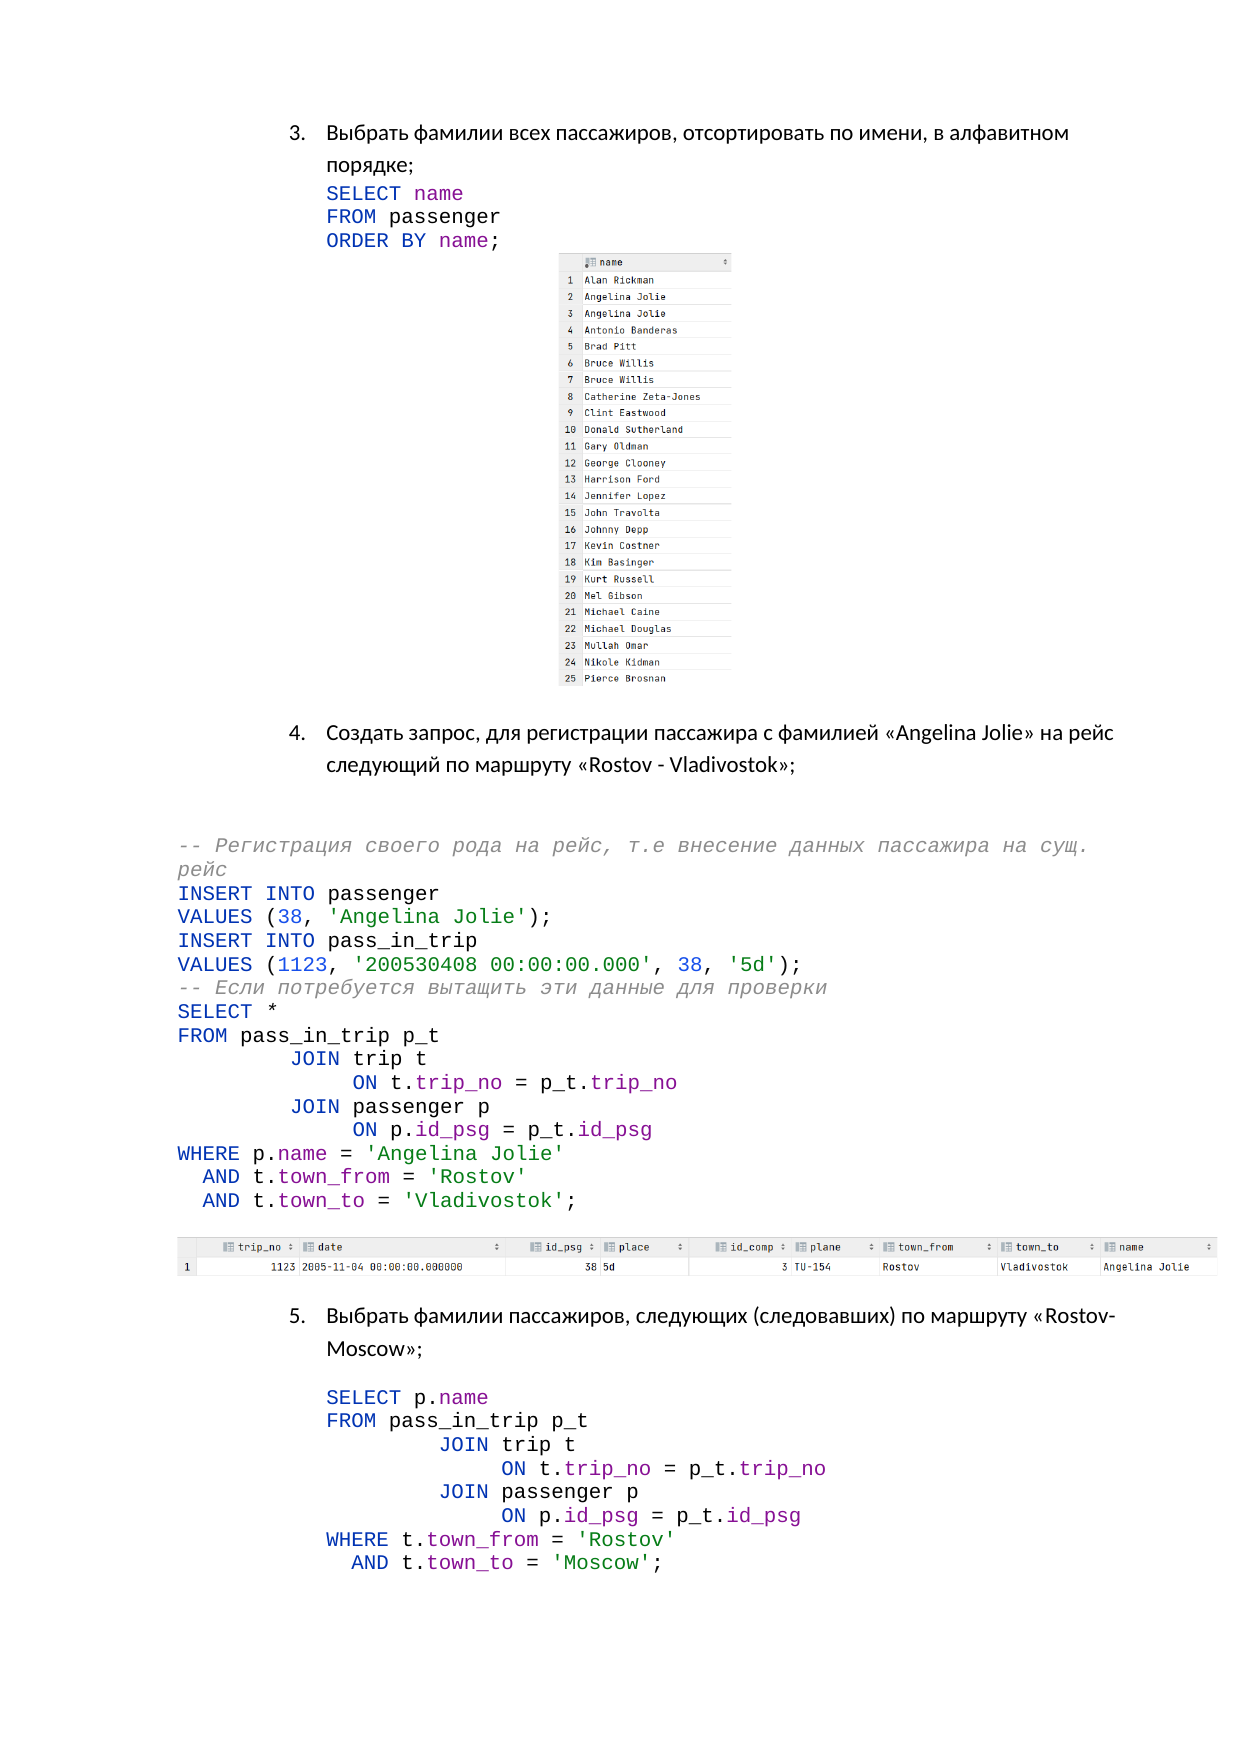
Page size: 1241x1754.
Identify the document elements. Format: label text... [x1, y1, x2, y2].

list SELECT name FROM passenger ORDER BY name; [326, 182, 1152, 253]
list Создать запрос, для регистрации пассажира с фамилией «Angelina Jolie» на рейс следующий по маршруту «Rostov - Vladivostok»; [288, 718, 1152, 778]
picture [558, 253, 732, 686]
text -- Регистрация своего рода на рейс, т.е внесение данных пассажира на сущ. рейс INSERT INTO passenger VALUES (38, 'Angelina Jolie'); INSERT INTO pass_in_trip VALUES (1123, '200530408 00:00:00.000', 38, '5d'); -- Если потребуется вытащить эти данные для проверки SELECT * FROM pass_in_trip p_t JOIN trip t ON t.trip_no = p_t.trip_no JOIN passenger p ON p.id_psg = p_t.id_psg WHERE p.name = 'Angelina Jolie' AND t.town_from = 'Rostov' AND t.town_to = 'Vladivostok'; [177, 836, 1152, 1214]
list Выбрать фамилии пассажиров, следующих (следовавших) по маршруту «Rostov- Moscow»; [288, 1302, 1152, 1362]
text SELECT p.name FROM pass_in_trip p_t JOIN trip t ON t.trip_no = p_t.trip_no JOIN passenger p ON p.id_psg = p_t.id_psg WHERE t.town_from = 'Rostov' AND t.town_to = 'Moscow'; [326, 1387, 1152, 1576]
list Выбрать фамилии всех пассажиров, отсортировать по имени, в алфавитном порядке; [288, 118, 1152, 178]
picture [177, 1237, 1218, 1277]
